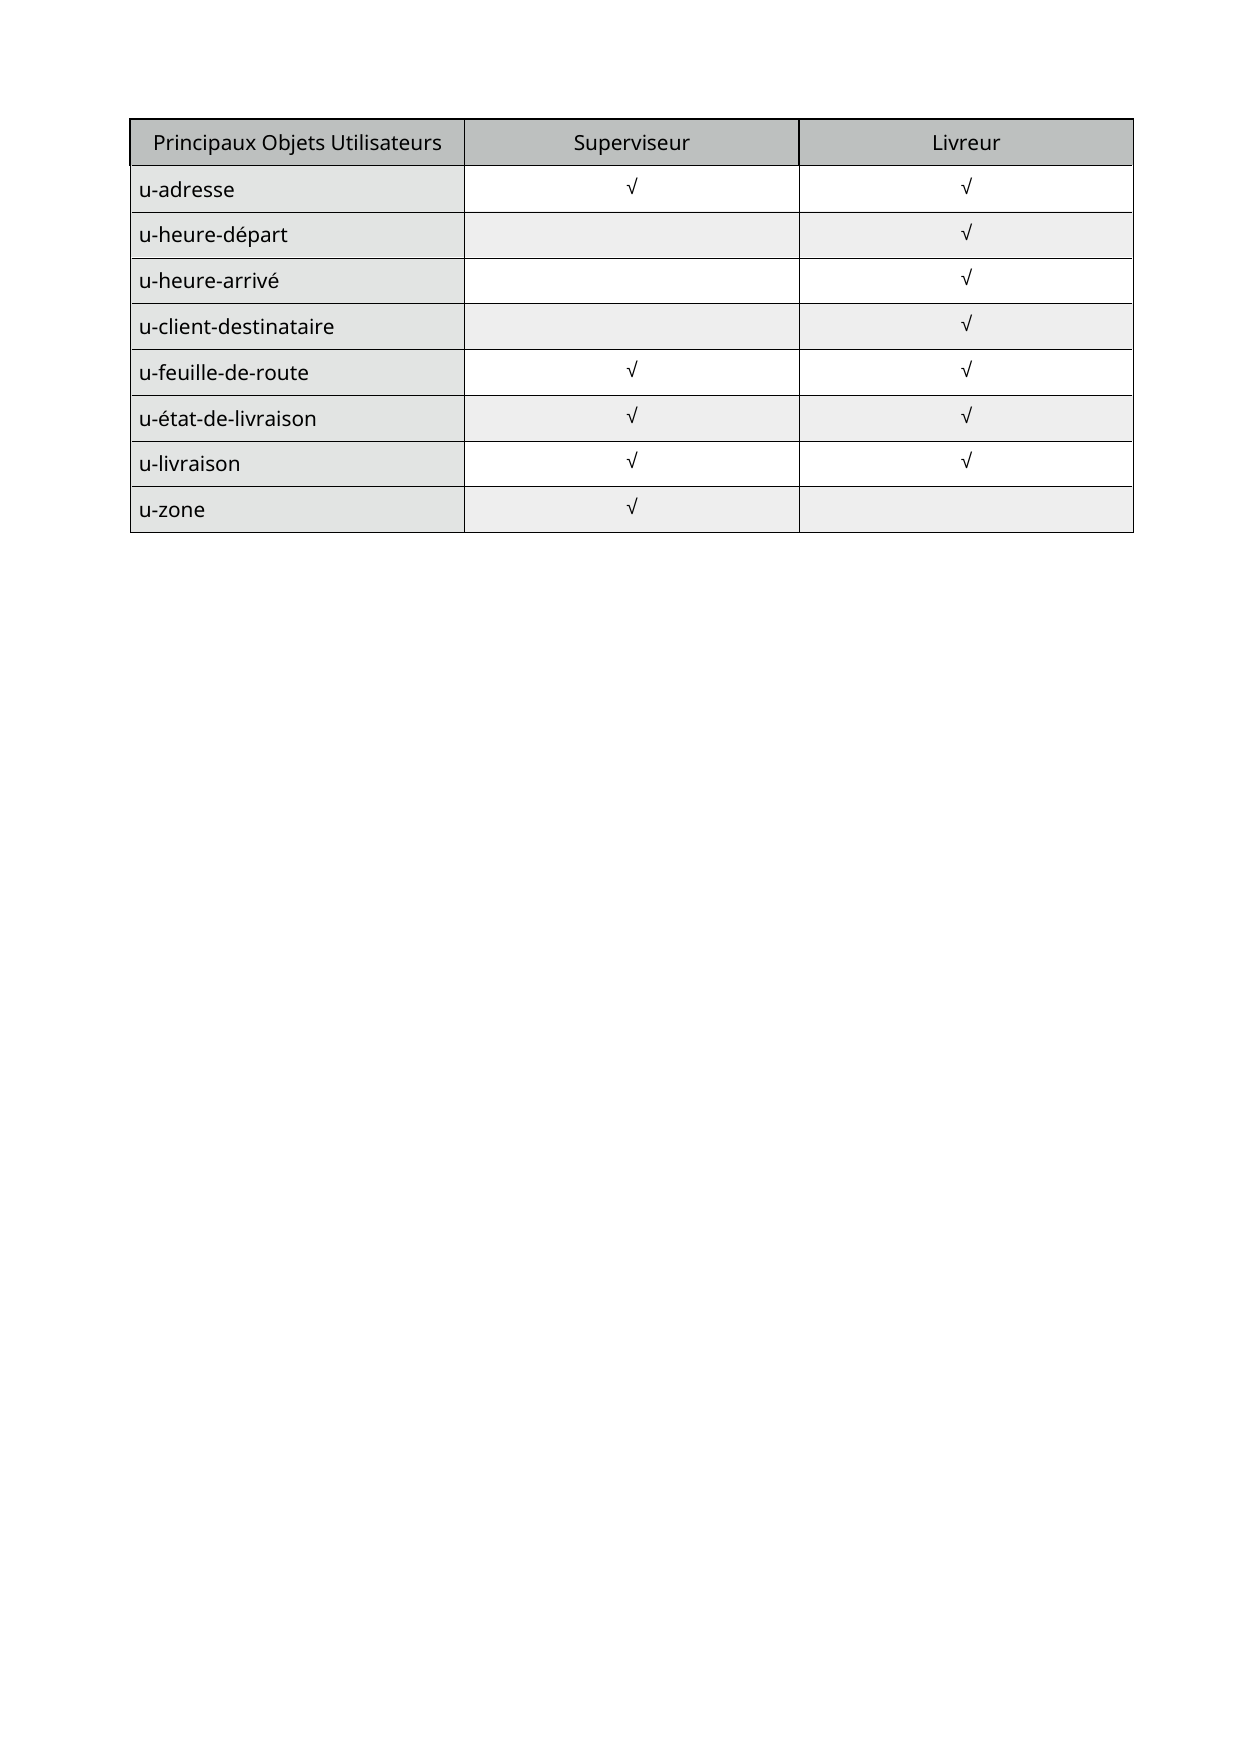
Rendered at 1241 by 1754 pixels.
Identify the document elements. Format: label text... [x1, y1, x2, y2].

table_cell [800, 486, 1133, 532]
table_cell [465, 213, 799, 257]
table_cell u-zone [131, 487, 464, 532]
table_cell u-feuille-de-route [131, 350, 464, 395]
table_cell √ [465, 350, 799, 395]
table_cell u-heure-départ [131, 213, 464, 257]
table_header Livreur [800, 120, 1133, 165]
table_header Principaux Objets Utilisateurs [131, 120, 464, 165]
table_cell √ [465, 442, 799, 486]
table_cell √ [800, 349, 1133, 395]
table_cell √ [465, 487, 799, 532]
table_cell √ [800, 441, 1133, 486]
table_cell √ [800, 395, 1133, 441]
table_cell [465, 259, 799, 303]
table_cell √ [800, 165, 1133, 211]
table_cell u-client-destinataire [131, 304, 464, 349]
table_cell u-adresse [131, 166, 464, 211]
table_cell √ [465, 396, 799, 441]
table_cell √ [800, 258, 1133, 303]
table_cell √ [800, 303, 1133, 349]
table_cell √ [800, 211, 1133, 257]
table_cell u-état-de-livraison [131, 396, 464, 441]
table_cell u-livraison [131, 442, 464, 486]
table_header Superviseur [465, 120, 798, 165]
table_cell [465, 304, 799, 349]
table_cell √ [465, 166, 799, 211]
table_cell u-heure-arrivé [131, 259, 464, 303]
